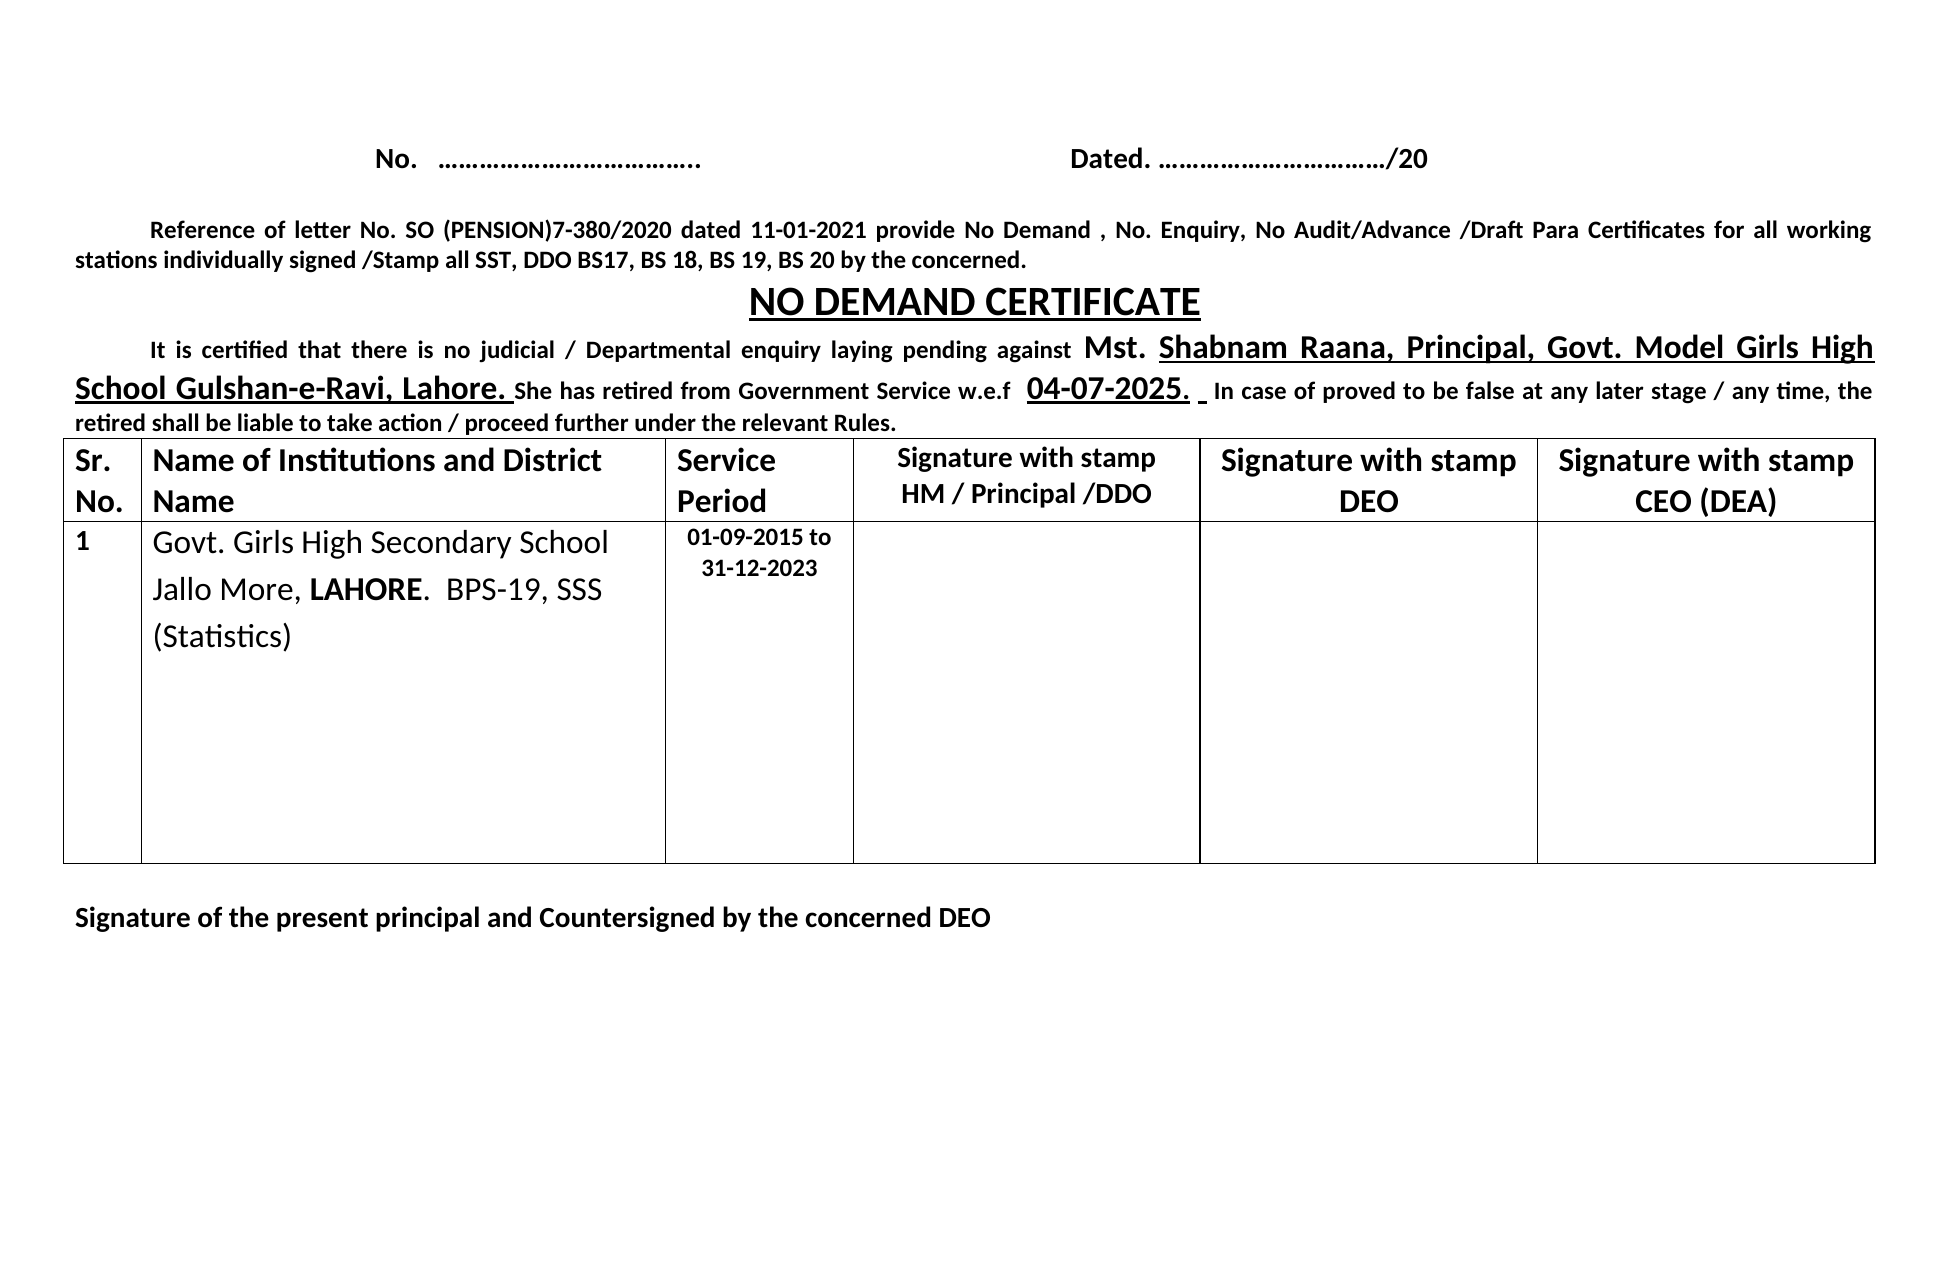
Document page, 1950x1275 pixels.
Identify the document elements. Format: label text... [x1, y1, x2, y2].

table_header Signature with stamp DEO [1201, 439, 1537, 521]
table_header Signature with stamp HM / Principal /DDO [854, 439, 1199, 521]
table_cell [1201, 522, 1537, 863]
text Reference of letter No. SO (PENSION)7-380/2020 dated 11-01-2021 provide No Demand , No. Enquiry, No Audit/Advance /Draft Para Certificates for all working stations individually signed /Stamp all SST, DDO BS17, BS 18, BS 19, BS 20 by the concerned. [75, 214, 1875, 275]
table_header Service Period [666, 439, 853, 521]
table_cell Govt. Girls High Secondary School Jallo More, LAHORE. BPS-19, SSS (Statistics) [142, 522, 665, 863]
table_header Sr. No. [64, 439, 141, 521]
text NO DEMAND CERTIFICATE [75, 275, 1875, 326]
table_cell [854, 522, 1199, 863]
table_cell 01-09-2015 to 31-12-2023 [666, 522, 853, 863]
table_cell 1 [64, 522, 141, 863]
text No. ……………………………….. Dated. ……………………………/20 [300, 140, 1875, 176]
table_header Signature with stamp CEO (DEA) [1538, 439, 1874, 521]
table_header Name of Institutions and District Name [142, 439, 665, 521]
text It is certified that there is no judicial / Departmental enquiry laying pending against Mst. Shabnam Raana, Principal, Govt. Model Girls High School Gulshan-e-Ravi, Lahore. She has retired from Government Service w.e.f 04-07-2025. In case of proved to be false at any later stage / any time, the retired shall be liable to take action / proceed further under the relevant Rules. [75, 326, 1875, 438]
text Signature of the present principal and Countersigned by the concerned DEO [75, 899, 1875, 935]
table_cell [1538, 522, 1874, 863]
